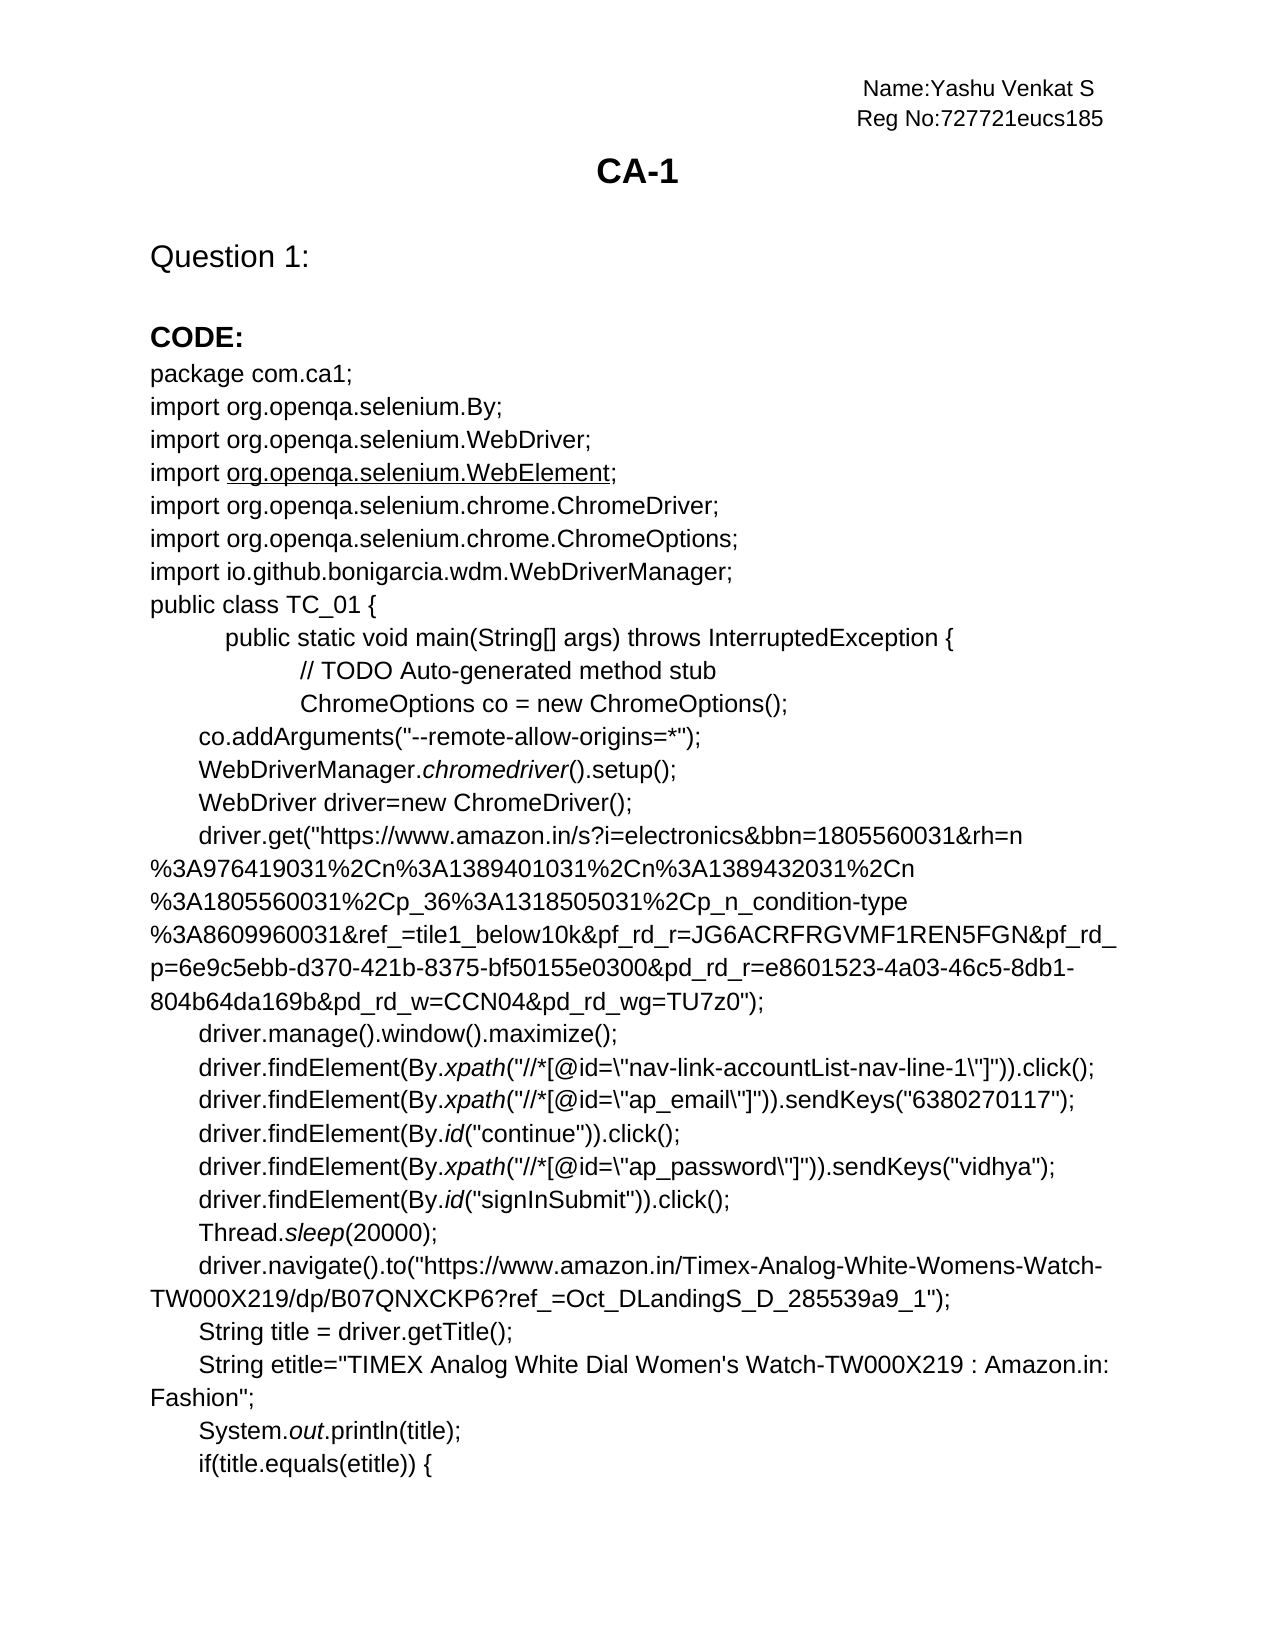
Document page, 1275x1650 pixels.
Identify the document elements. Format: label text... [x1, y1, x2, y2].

text CODE: [150, 321, 1125, 354]
text String title = driver.getTitle(); [150, 1317, 1125, 1345]
text import org.openqa.selenium.chrome.ChromeDriver; [150, 491, 1125, 520]
text driver.get("https://www.amazon.in/s?i=electronics&bbn=1805560031&rh=n%3A976419031%2Cn%3A1389401031%2Cn%3A1389432031%2Cn%3A1805560031%2Cp_36%3A1318505031%2Cp_n_condition-type%3A8609960031&ref_=tile1_below10k&pf_rd_r=JG6ACRFRGVMF1REN5FGN&pf_rd_p=6e9c5ebb-d370-421b-8375-bf50155e0300&pd_rd_r=e8601523-4a03-46c5-8db1-804b64da169b&pd_rd_w=CCN04&pd_rd_wg=TU7z0"); [150, 821, 1125, 1015]
text public static void main(String[] args) throws InterruptedException { [150, 623, 1125, 652]
text import org.openqa.selenium.WebElement; [150, 458, 1125, 487]
text co.addArguments("--remote-allow-origins=*"); [150, 722, 1125, 751]
text package com.ca1; [150, 359, 1125, 388]
text driver.manage().window().maximize(); [150, 1019, 1125, 1048]
text WebDriver driver=new ChromeDriver(); [150, 788, 1125, 817]
text public class TC_01 { [150, 590, 1125, 619]
text driver.findElement(By.id("continue")).click(); [150, 1118, 1125, 1147]
text ChromeOptions co = new ChromeOptions(); [150, 689, 1125, 718]
text import org.openqa.selenium.By; [150, 392, 1125, 421]
text driver.findElement(By.id("signInSubmit")).click(); [150, 1184, 1125, 1213]
text String etitle="TIMEX Analog White Dial Women's Watch-TW000X219 : Amazon.in: Fashion"; [150, 1350, 1125, 1411]
text Thread.sleep(20000); [150, 1218, 1125, 1246]
text import org.openqa.selenium.chrome.ChromeOptions; [150, 524, 1125, 553]
text Question 1: [150, 238, 1125, 274]
text driver.findElement(By.xpath("//*[@id=\"ap_password\"]")).sendKeys("vidhya"); [150, 1152, 1125, 1180]
text driver.findElement(By.xpath("//*[@id=\"nav-link-accountList-nav-line-1\"]")).click(); [150, 1052, 1125, 1081]
text driver.navigate().to("https://www.amazon.in/Timex-Analog-White-Womens-Watch-TW000X219/dp/B07QNXCKP6?ref_=Oct_DLandingS_D_285539a9_1"); [150, 1251, 1125, 1312]
text // TODO Auto-generated method stub [150, 656, 1125, 685]
text WebDriverManager.chromedriver().setup(); [150, 755, 1125, 784]
text import io.github.bonigarcia.wdm.WebDriverManager; [150, 557, 1125, 586]
text CA-1 [150, 150, 1125, 191]
text import org.openqa.selenium.WebDriver; [150, 425, 1125, 454]
text driver.findElement(By.xpath("//*[@id=\"ap_email\"]")).sendKeys("6380270117"); [150, 1086, 1125, 1114]
text if(title.equals(etitle)) { [150, 1449, 1125, 1477]
text System.out.println(title); [150, 1416, 1125, 1444]
